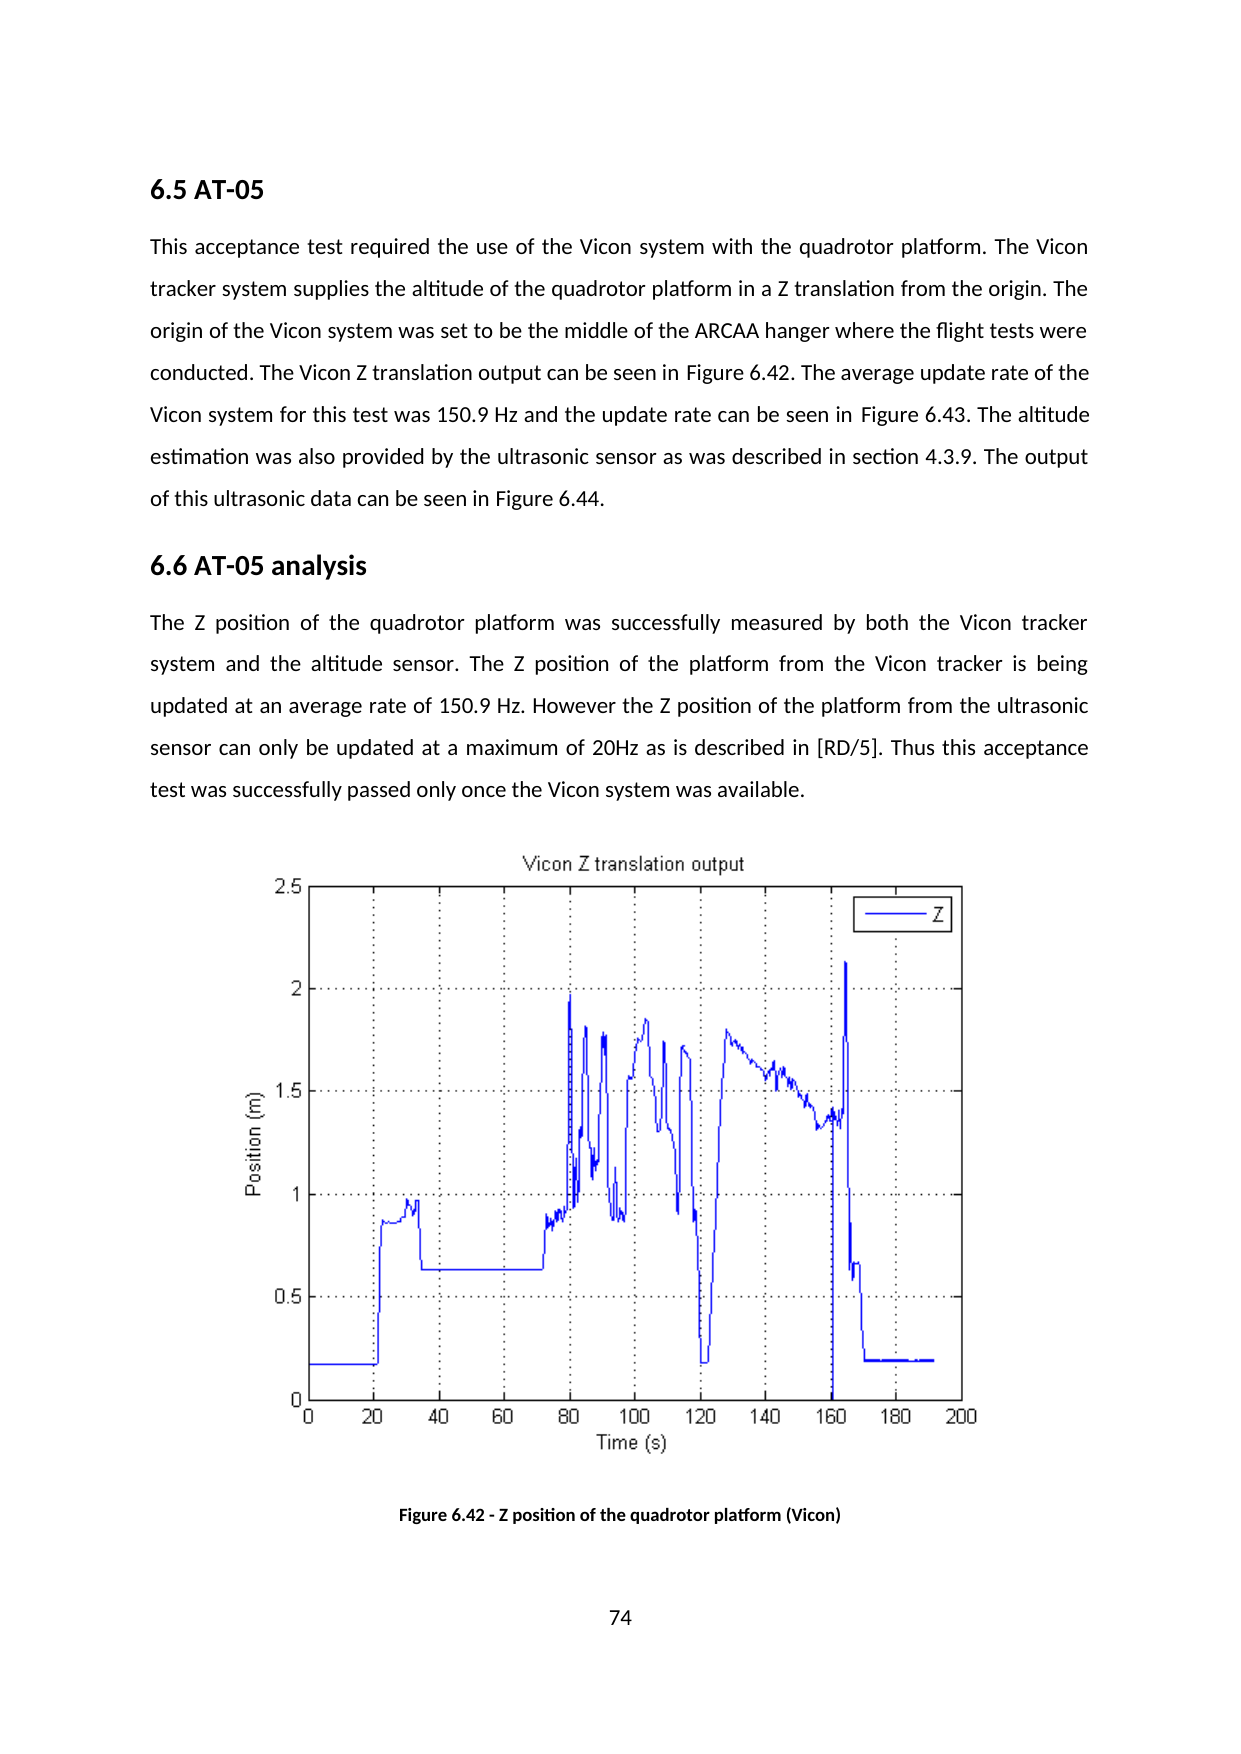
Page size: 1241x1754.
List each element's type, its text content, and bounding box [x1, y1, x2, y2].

subtitle AT-05 analysis [150, 547, 1090, 582]
picture [199, 838, 1041, 1469]
text The Z position of the quadrotor platform was successfully measured by both the Vicon tracker system and the altitude sensor. The Z position of the platform from the Vicon tracker is being updated at an average rate of 150.9 Hz. However the Z position of the platform from the ultrasonic sensor can only be updated at a maximum of 20Hz as is described in [RD/5]. Thus this acceptance test was successfully passed only once the Vicon system was available. [150, 608, 1090, 803]
subtitle AT-05 [150, 171, 1090, 206]
